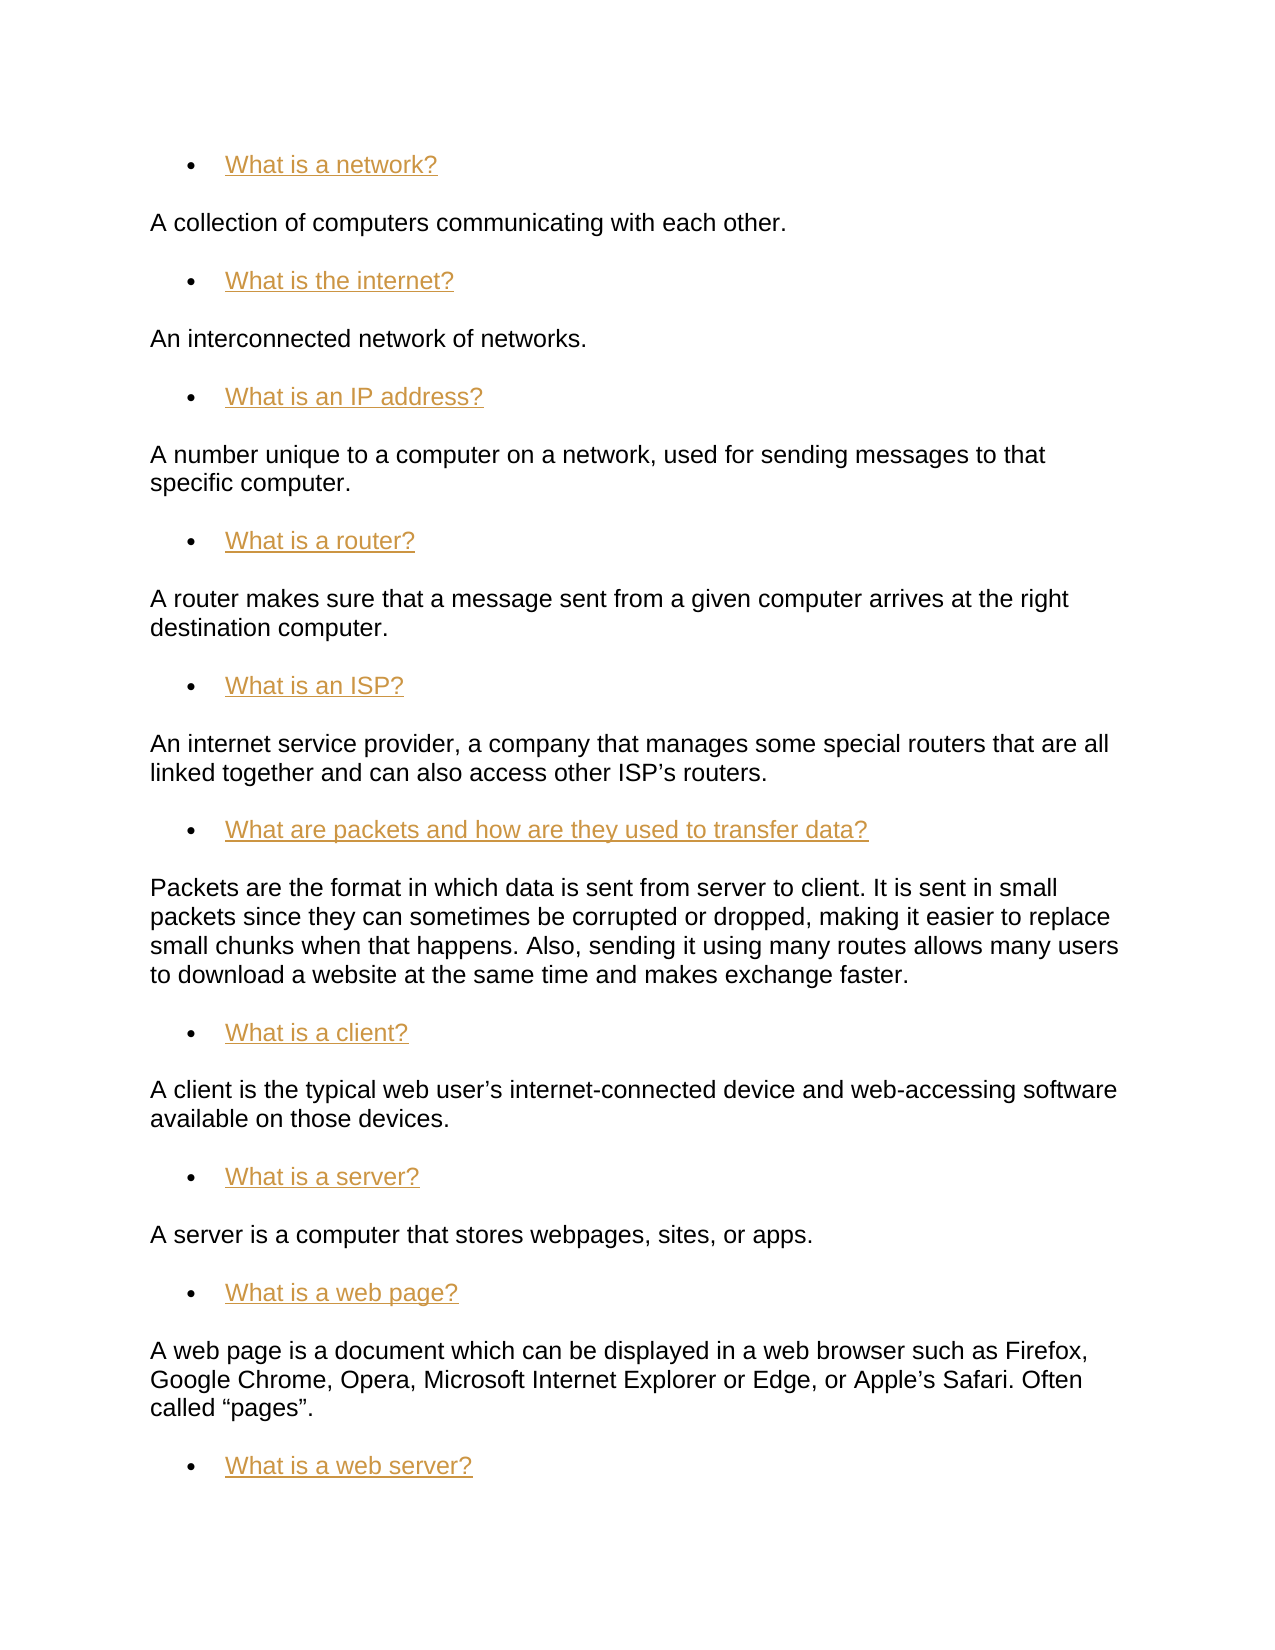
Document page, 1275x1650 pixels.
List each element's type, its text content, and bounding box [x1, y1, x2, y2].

list What is a client? [187, 1017, 1125, 1046]
list What is an IP address? [187, 382, 1125, 410]
list What is a server? [187, 1162, 1125, 1191]
text A collection of computers communicating with each other. [150, 208, 1125, 237]
text A web page is a document which can be displayed in a web browser such as Firefox, Google Chrome, Opera, Microsoft Internet Explorer or Edge, or Apple’s Safari. Often called “pages”. [150, 1336, 1125, 1422]
text An internet service provider, a company that manages some special routers that are all linked together and can also access other ISP’s routers. [150, 729, 1125, 786]
list What is a web server? [187, 1451, 1125, 1480]
list What is an ISP? [187, 671, 1125, 699]
text A router makes sure that a message sent from a given computer arrives at the right destination computer. [150, 584, 1125, 642]
text A server is a computer that stores webpages, sites, or apps. [150, 1220, 1125, 1249]
list What is a web page? [187, 1278, 1125, 1307]
text A client is the typical web user’s internet-connected device and web-accessing software available on those devices. [150, 1075, 1125, 1133]
list What are packets and how are they used to transfer data? [187, 815, 1125, 844]
text Packets are the format in which data is sent from server to client. It is sent in small packets since they can sometimes be corrupted or dropped, making it easier to replace small chunks when that happens. Also, sending it using many routes allows many users to download a website at the same time and makes exchange faster. [150, 873, 1125, 988]
text An interconnected network of networks. [150, 324, 1125, 352]
list What is a router? [187, 526, 1125, 555]
list What is the internet? [187, 266, 1125, 294]
text A number unique to a computer on a network, used for sending messages to that specific computer. [150, 439, 1125, 497]
list What is a network? [187, 150, 1125, 179]
